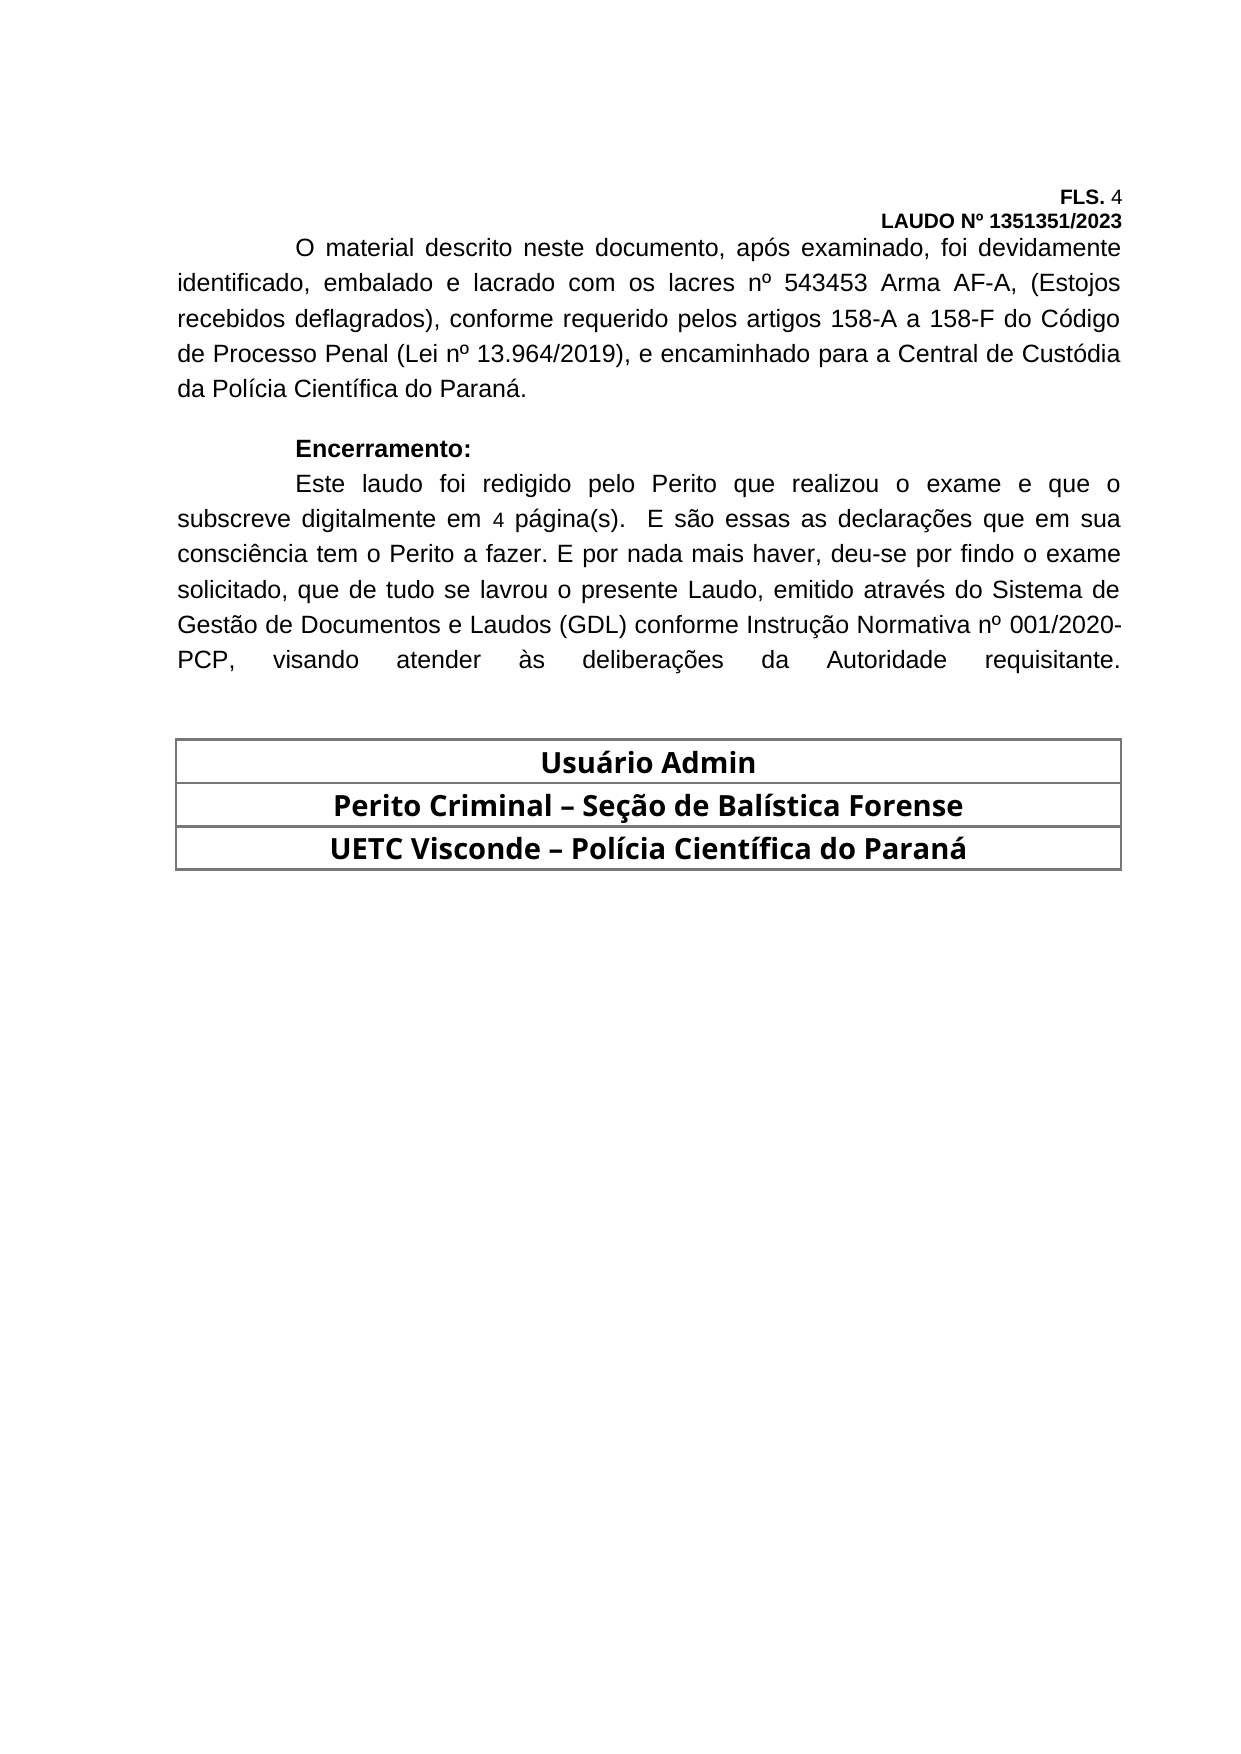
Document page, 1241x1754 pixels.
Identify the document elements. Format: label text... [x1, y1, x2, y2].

text O material descrito neste documento, após examinado, foi devidamente identificado, embalado e lacrado com os lacres nº 543453 Arma AF-A, (Estojos recebidos deflagrados), conforme requerido pelos artigos 158-A a 158-F do Código de Processo Penal (Lei nº 13.964/2019), e encaminhado para a Central de Custódia da Polícia Científica do Paraná. [177, 233, 1122, 403]
table_cell UETC Visconde – Polícia Científica do Paraná [177, 828, 1120, 868]
text Encerramento: [177, 433, 1122, 462]
table_header Usuário Admin [177, 741, 1120, 782]
table_cell Perito Criminal – Seção de Balística Forense [177, 784, 1120, 825]
text Este laudo foi redigido pelo Perito que realizou o exame e que o subscreve digitalmente em 1 página(s). E são essas as declarações que em sua consciência tem o Perito a fazer. E por nada mais haver, deu-se por findo o exame solicitado, que de tudo se lavrou o presente Laudo, emitido através do Sistema de Gestão de Documentos e Laudos (GDL) conforme Instrução Normativa nº 001/2020-PCP, visando atender às deliberações da Autoridade requisitante. [177, 469, 1122, 733]
